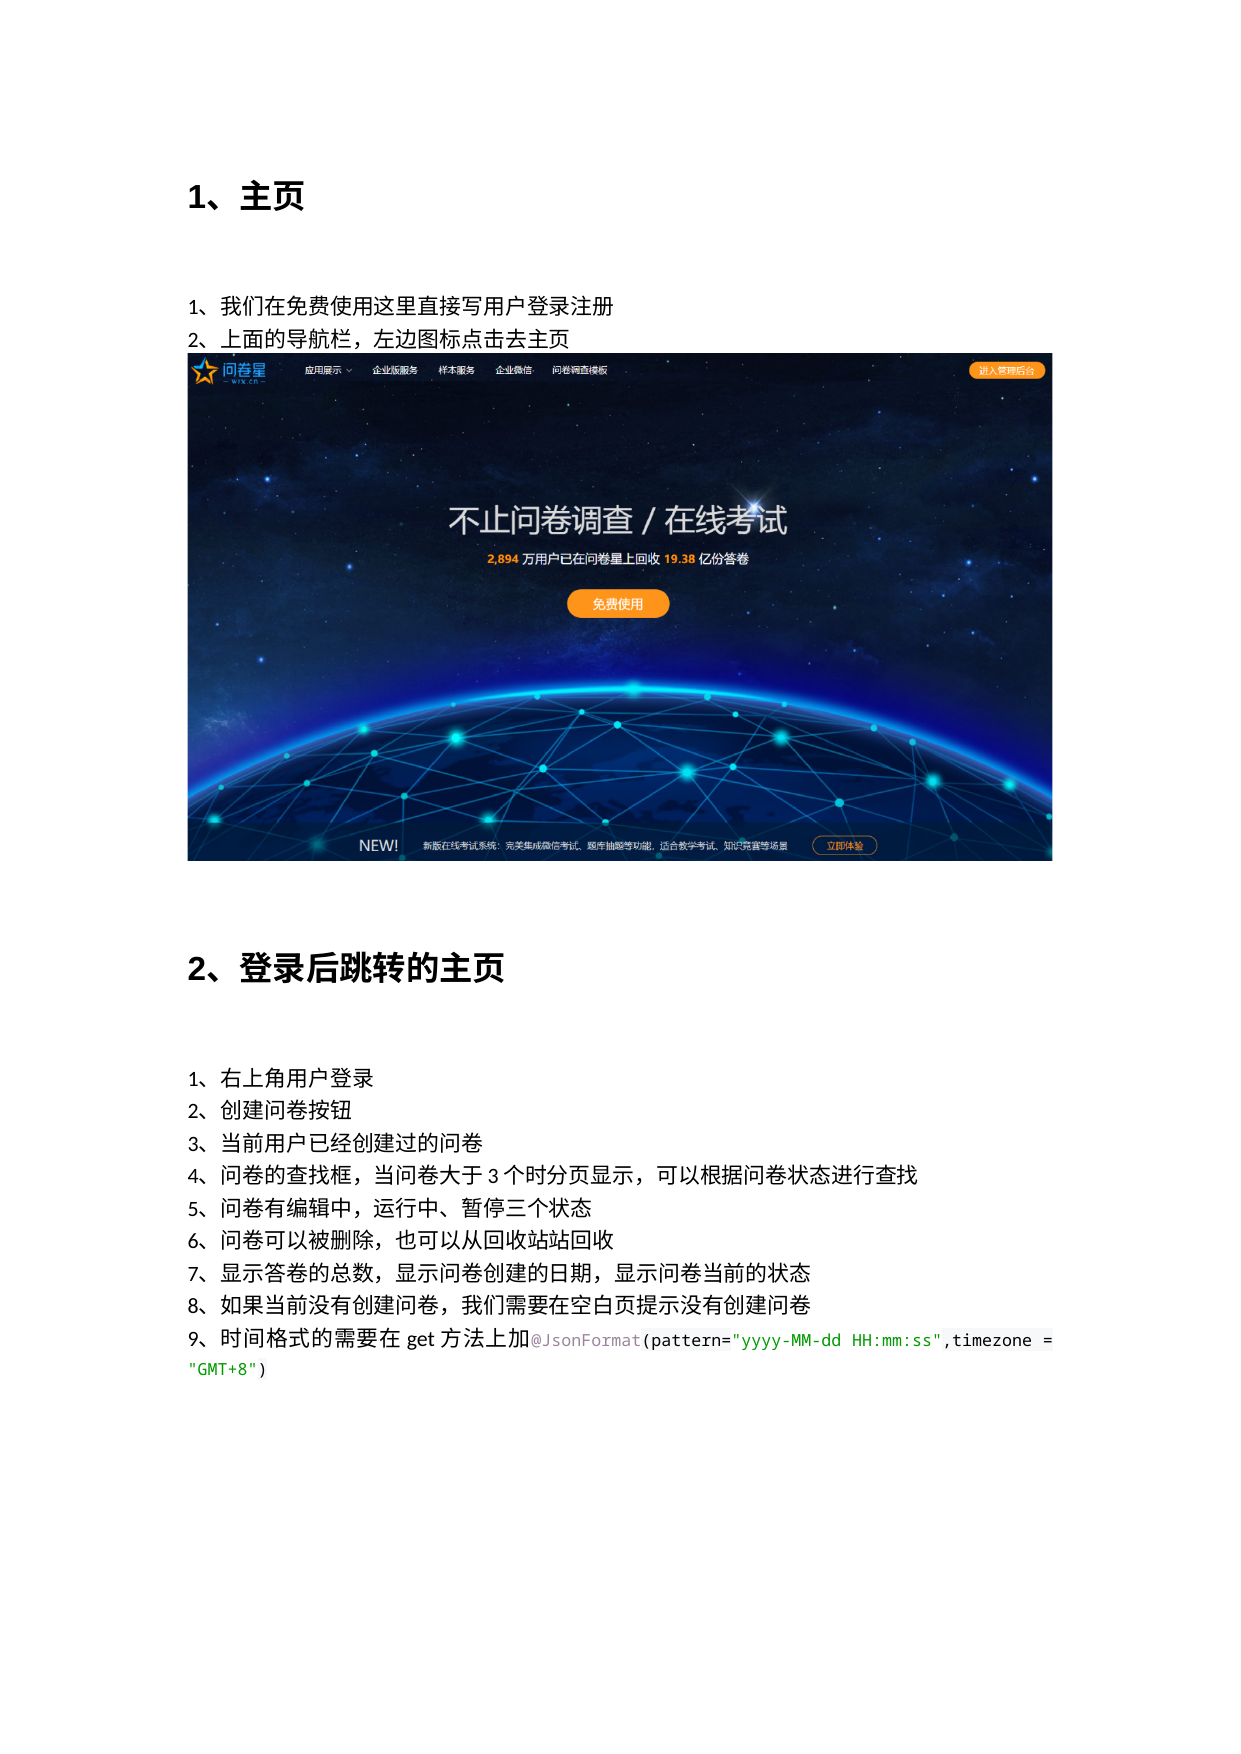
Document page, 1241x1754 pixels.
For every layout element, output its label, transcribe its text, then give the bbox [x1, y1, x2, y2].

list 显示答卷的总数，显示问卷创建的日期，显示问卷当前的状态 [187, 1255, 1053, 1288]
list 问卷的查找框，当问卷大于3个时分页显示，可以根据问卷状态进行查找 [187, 1158, 1053, 1190]
list 创建问卷按钮 [187, 1093, 1053, 1125]
list 我们在免费使用这里直接写用户登录注册 [187, 289, 1053, 321]
list 如果当前没有创建问卷，我们需要在空白页提示没有创建问卷 [187, 1288, 1053, 1320]
subtitle 2、登录后跳转的主页 [187, 933, 1053, 998]
list 时间格式的需要在get方法上加@JsonFormat(pattern="yyyy-MM-dd HH:mm:ss",timezone = "GMT+8") [187, 1320, 1053, 1385]
list 问卷有编辑中，运行中、暂停三个状态 [187, 1190, 1053, 1223]
subtitle 1、主页 [187, 162, 1053, 227]
list 问卷可以被删除，也可以从回收站站回收 [187, 1223, 1053, 1255]
list 当前用户已经创建过的问卷 [187, 1125, 1053, 1158]
list 右上角用户登录 [187, 1060, 1053, 1093]
picture [187, 353, 1053, 861]
list 上面的导航栏，左边图标点击去主页 [187, 321, 1053, 353]
